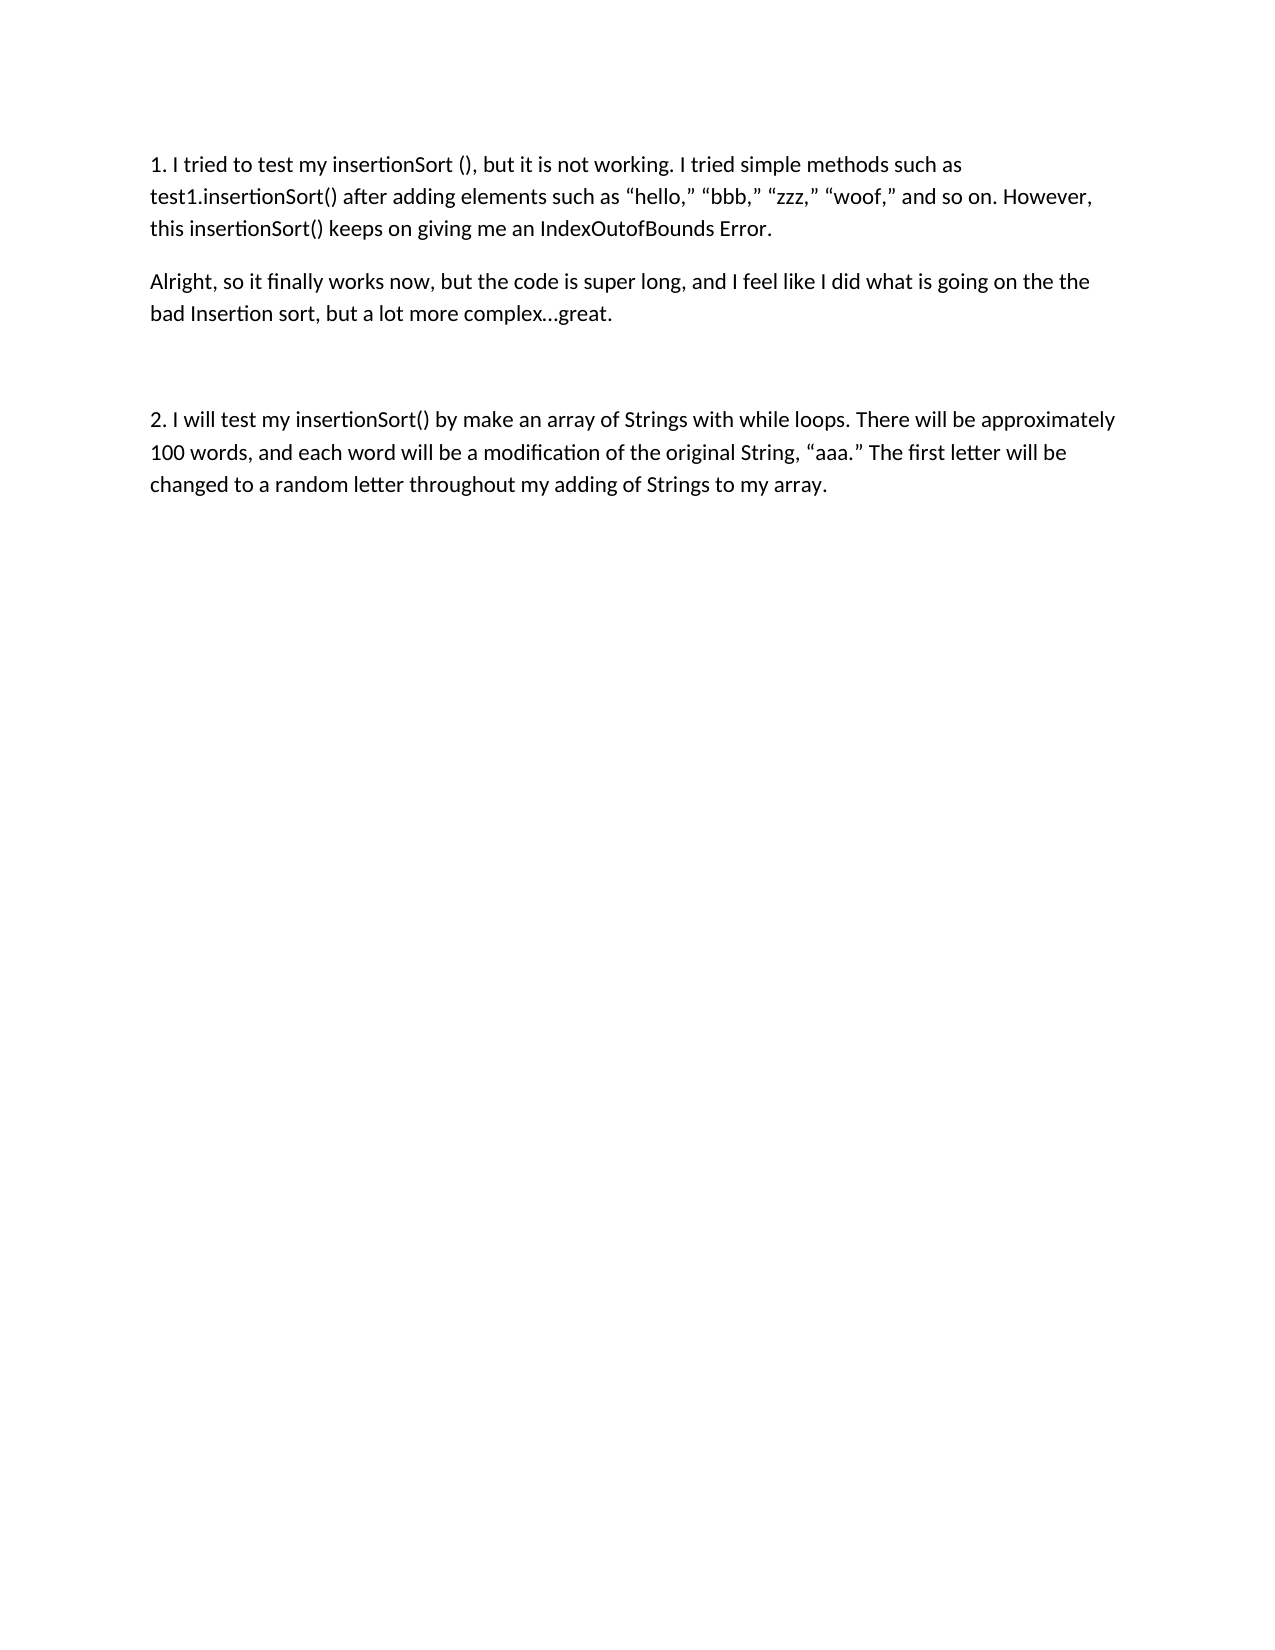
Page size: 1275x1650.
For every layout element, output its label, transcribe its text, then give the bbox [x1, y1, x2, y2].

text 2. I will test my insertionSort() by make an array of Strings with while loops. There will be approximately 100 words, and each word will be a modification of the original String, “aaa.” The first letter will be changed to a random letter throughout my adding of Strings to my array. [150, 406, 1125, 498]
text Alright, so it finally works now, but the code is super long, and I feel like I did what is going on the the bad Insertion sort, but a lot more complex…great. [150, 267, 1125, 328]
text 1. I tried to test my insertionSort (), but it is not working. I tried simple methods such as test1.insertionSort() after adding elements such as “hello,” “bbb,” “zzz,” “woof,” and so on. However, this insertionSort() keeps on giving me an IndexOutofBounds Error. [150, 150, 1125, 242]
